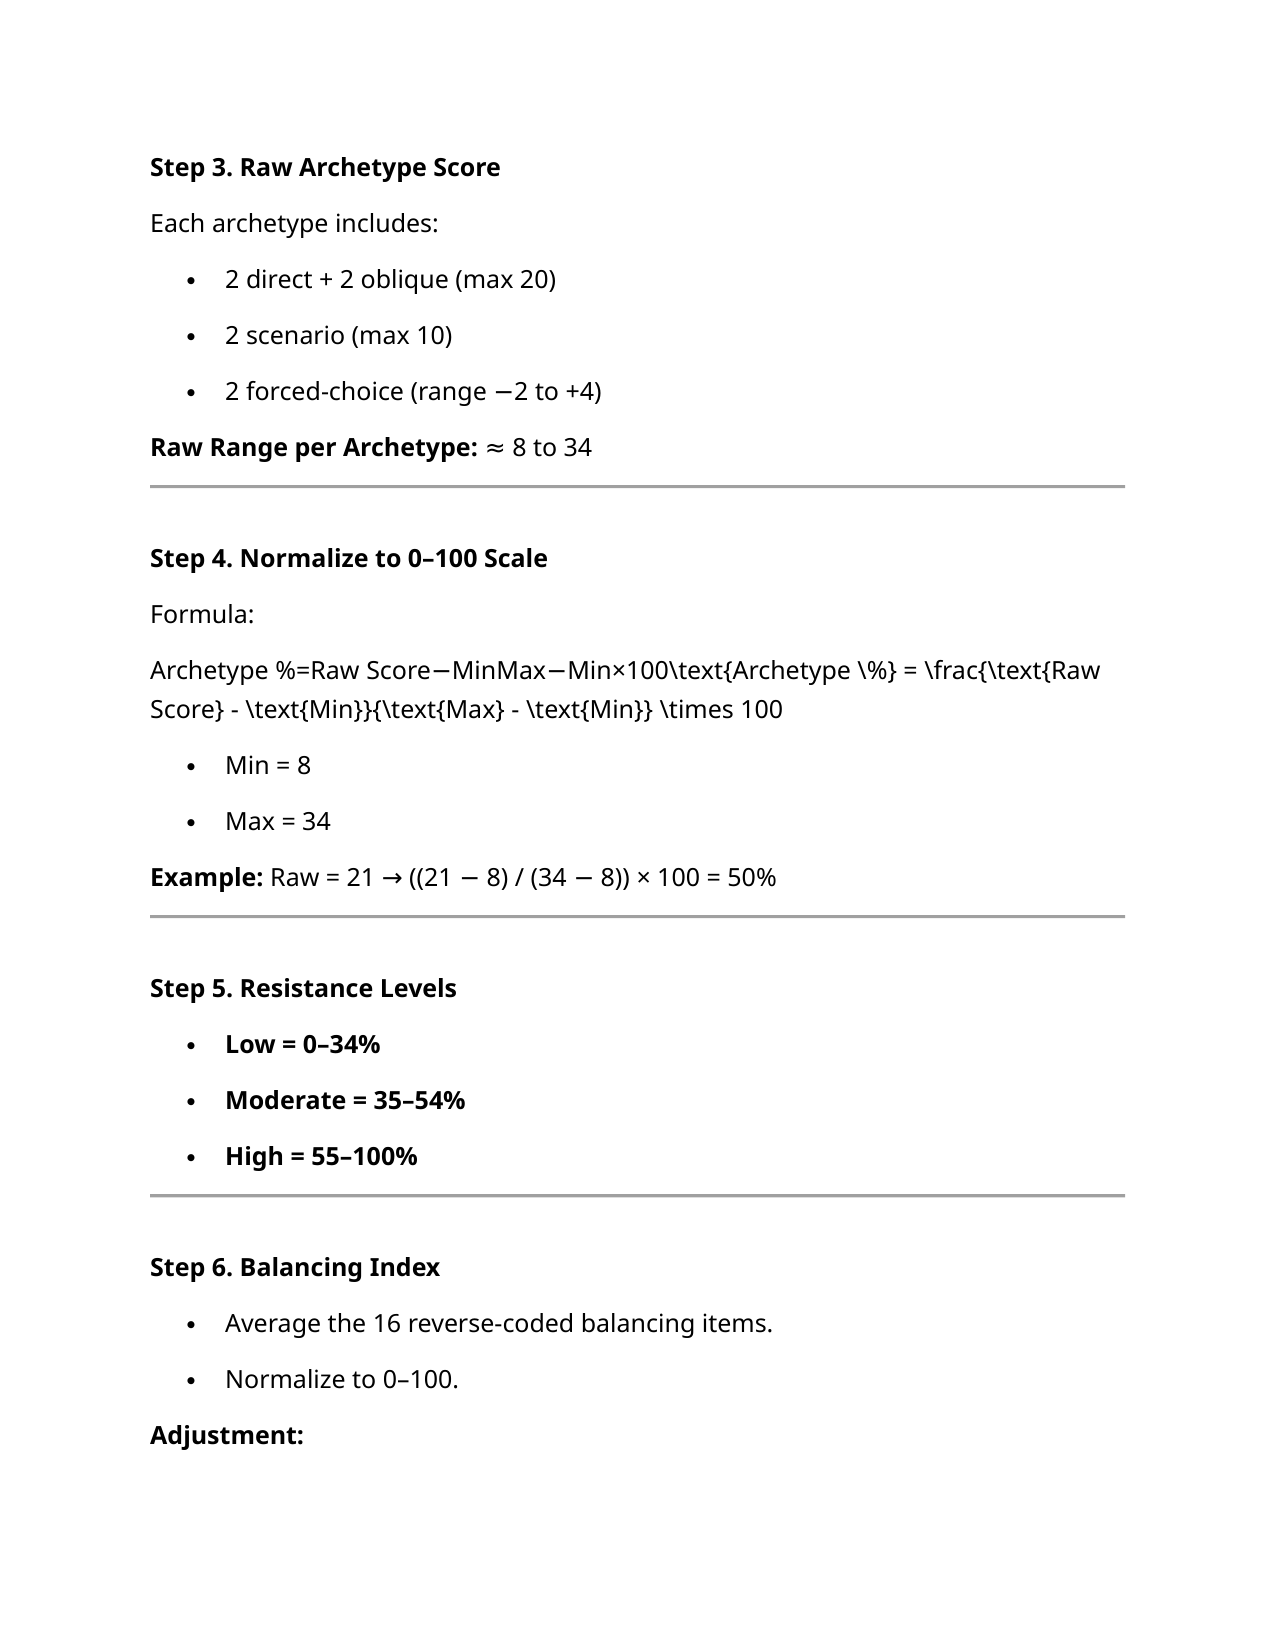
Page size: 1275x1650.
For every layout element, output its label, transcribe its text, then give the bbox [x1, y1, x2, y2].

list Min = 8 [187, 747, 1125, 782]
text Raw Range per Archetype: ≈ 8 to 34 [150, 429, 1125, 463]
text Archetype %=Raw Score−MinMax−Min×100\text{Archetype \%} = \frac{\text{Raw Score} - \text{Min}}{\text{Max} - \text{Min}} \times 100 [150, 652, 1125, 726]
list Average the 16 reverse-coded balancing items. [187, 1306, 1125, 1340]
text Step 4. Normalize to 0–100 Scale [150, 541, 1125, 575]
text Step 5. Resistance Levels [150, 971, 1125, 1005]
list 2 scenario (max 10) [187, 317, 1125, 352]
list High = 55–100% [187, 1138, 1125, 1172]
list 2 direct + 2 oblique (max 20) [187, 262, 1125, 296]
text Each archetype includes: [150, 206, 1125, 240]
text Formula: [150, 597, 1125, 631]
list Max = 34 [187, 803, 1125, 837]
text Example: Raw = 21 → ((21 − 8) / (34 − 8)) × 100 = 50% [150, 859, 1125, 893]
text Adjustment: [150, 1417, 1125, 1452]
list Low = 0–34% [187, 1027, 1125, 1061]
list 2 forced-choice (range −2 to +4) [187, 373, 1125, 407]
text Step 3. Raw Archetype Score [150, 150, 1125, 184]
text Step 6. Balancing Index [150, 1250, 1125, 1284]
list Normalize to 0–100. [187, 1362, 1125, 1396]
list Moderate = 35–54% [187, 1082, 1125, 1117]
